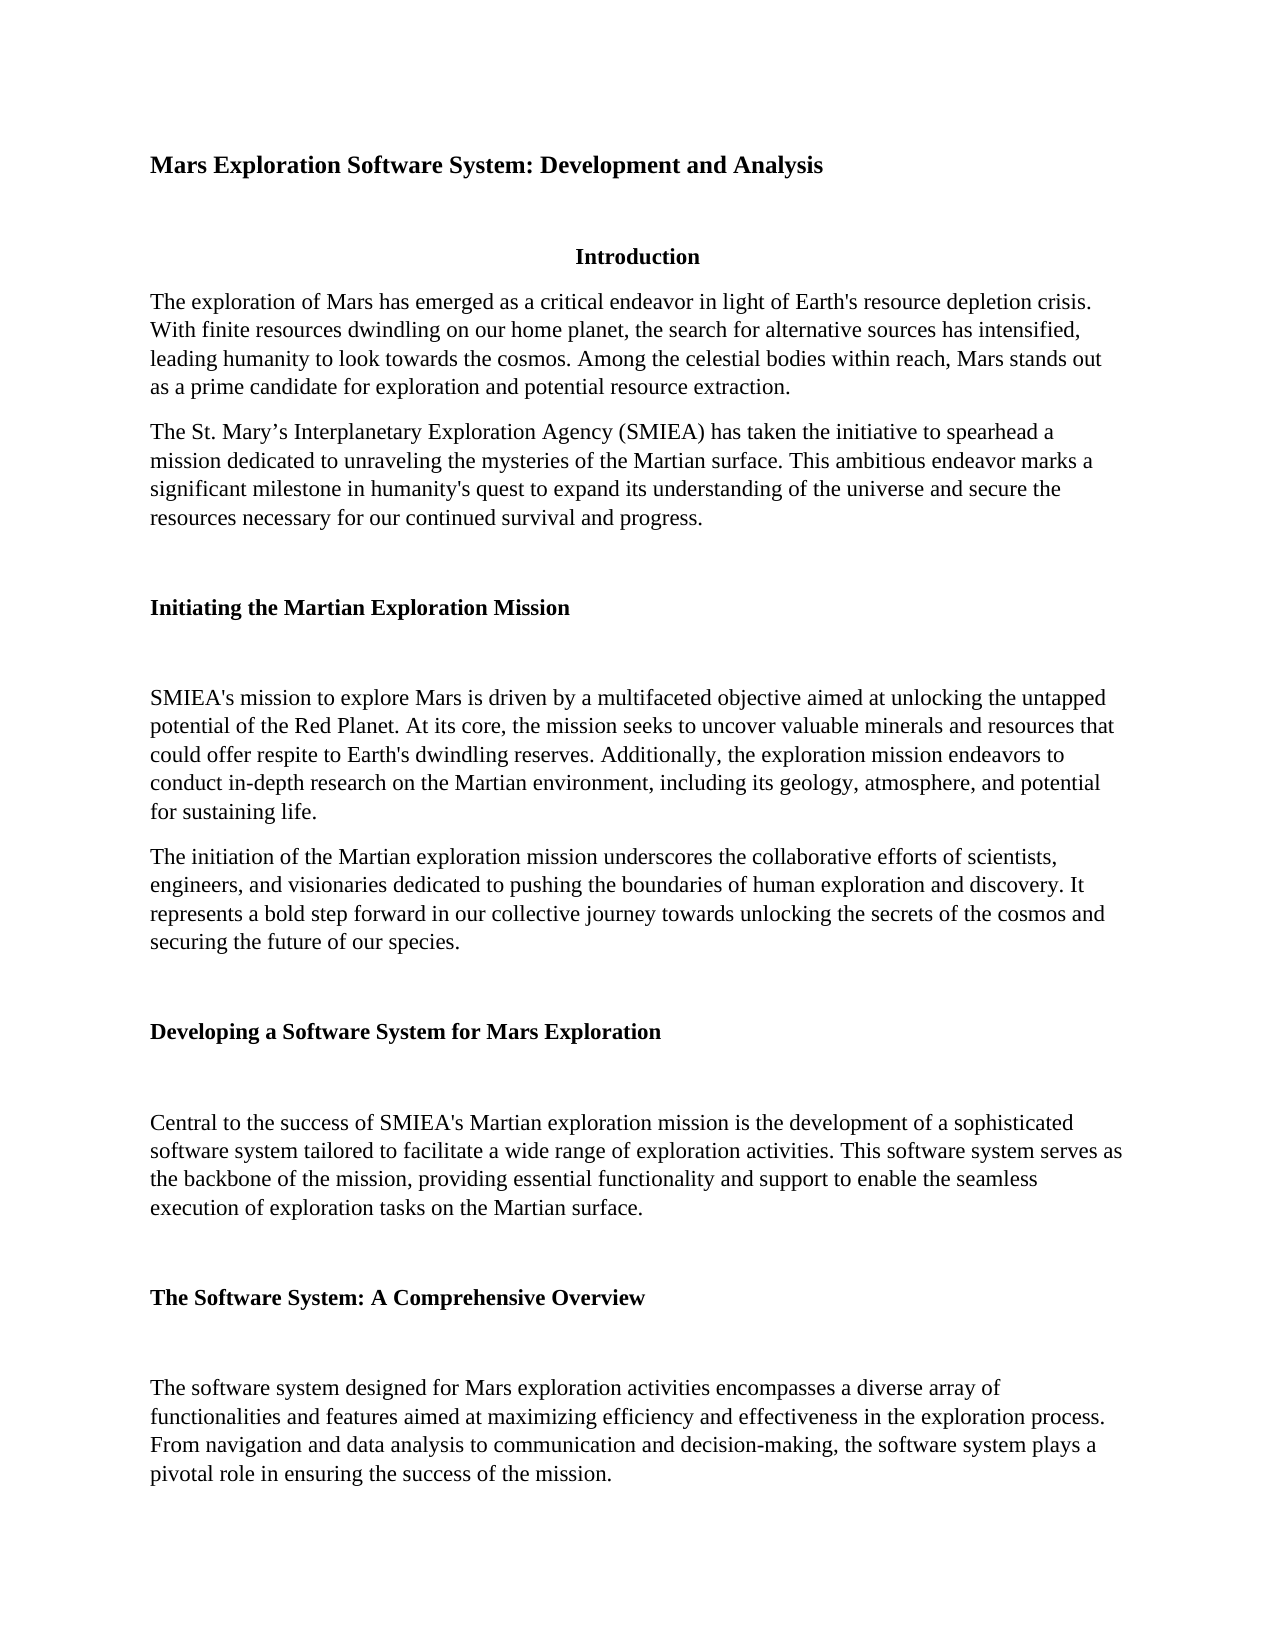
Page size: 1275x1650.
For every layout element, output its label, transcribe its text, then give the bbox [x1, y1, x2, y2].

text Central to the success of SMIEA's Martian exploration mission is the development of a sophisticated software system tailored to facilitate a wide range of exploration activities. This software system serves as the backbone of the mission, providing essential functionality and support to enable the seamless execution of exploration tasks on the Martian surface. [150, 1109, 1125, 1220]
text The initiation of the Martian exploration mission underscores the collaborative efforts of scientists, engineers, and visionaries dedicated to pushing the boundaries of human exploration and discovery. It represents a bold step forward in our collective journey towards unlocking the secrets of the cosmos and securing the future of our species. [150, 843, 1125, 954]
text Introduction [150, 243, 1125, 269]
text The exploration of Mars has emerged as a critical endeavor in light of Earth's resource depletion crisis. With finite resources dwindling on our home planet, the search for alternative sources has intensified, leading humanity to look towards the cosmos. Among the celestial bodies within reach, Mars stands out as a prime candidate for exploration and potential resource extraction. [150, 288, 1125, 399]
text Initiating the Martian Exploration Mission [150, 594, 1125, 620]
text Mars Exploration Software System: Development and Analysis [150, 150, 1125, 179]
text The Software System: A Comprehensive Overview [150, 1284, 1125, 1311]
text The software system designed for Mars exploration activities encompasses a diverse array of functionalities and features aimed at maximizing efficiency and effectiveness in the exploration process. From navigation and data analysis to communication and decision-making, the software system plays a pivotal role in ensuring the success of the mission. [150, 1374, 1125, 1486]
text Developing a Software System for Mars Exploration [150, 1018, 1125, 1045]
text SMIEA's mission to explore Mars is driven by a multifaceted objective aimed at unlocking the untapped potential of the Red Planet. At its core, the mission seeks to uncover valuable minerals and resources that could offer respite to Earth's dwindling reserves. Additionally, the exploration mission endeavors to conduct in-depth research on the Martian environment, including its geology, atmosphere, and potential for sustaining life. [150, 684, 1125, 824]
text The St. Mary’s Interplanetary Exploration Agency (SMIEA) has taken the initiative to spearhead a mission dedicated to unraveling the mysteries of the Martian surface. This ambitious endeavor marks a significant milestone in humanity's quest to expand its understanding of the universe and secure the resources necessary for our continued survival and progress. [150, 418, 1125, 530]
